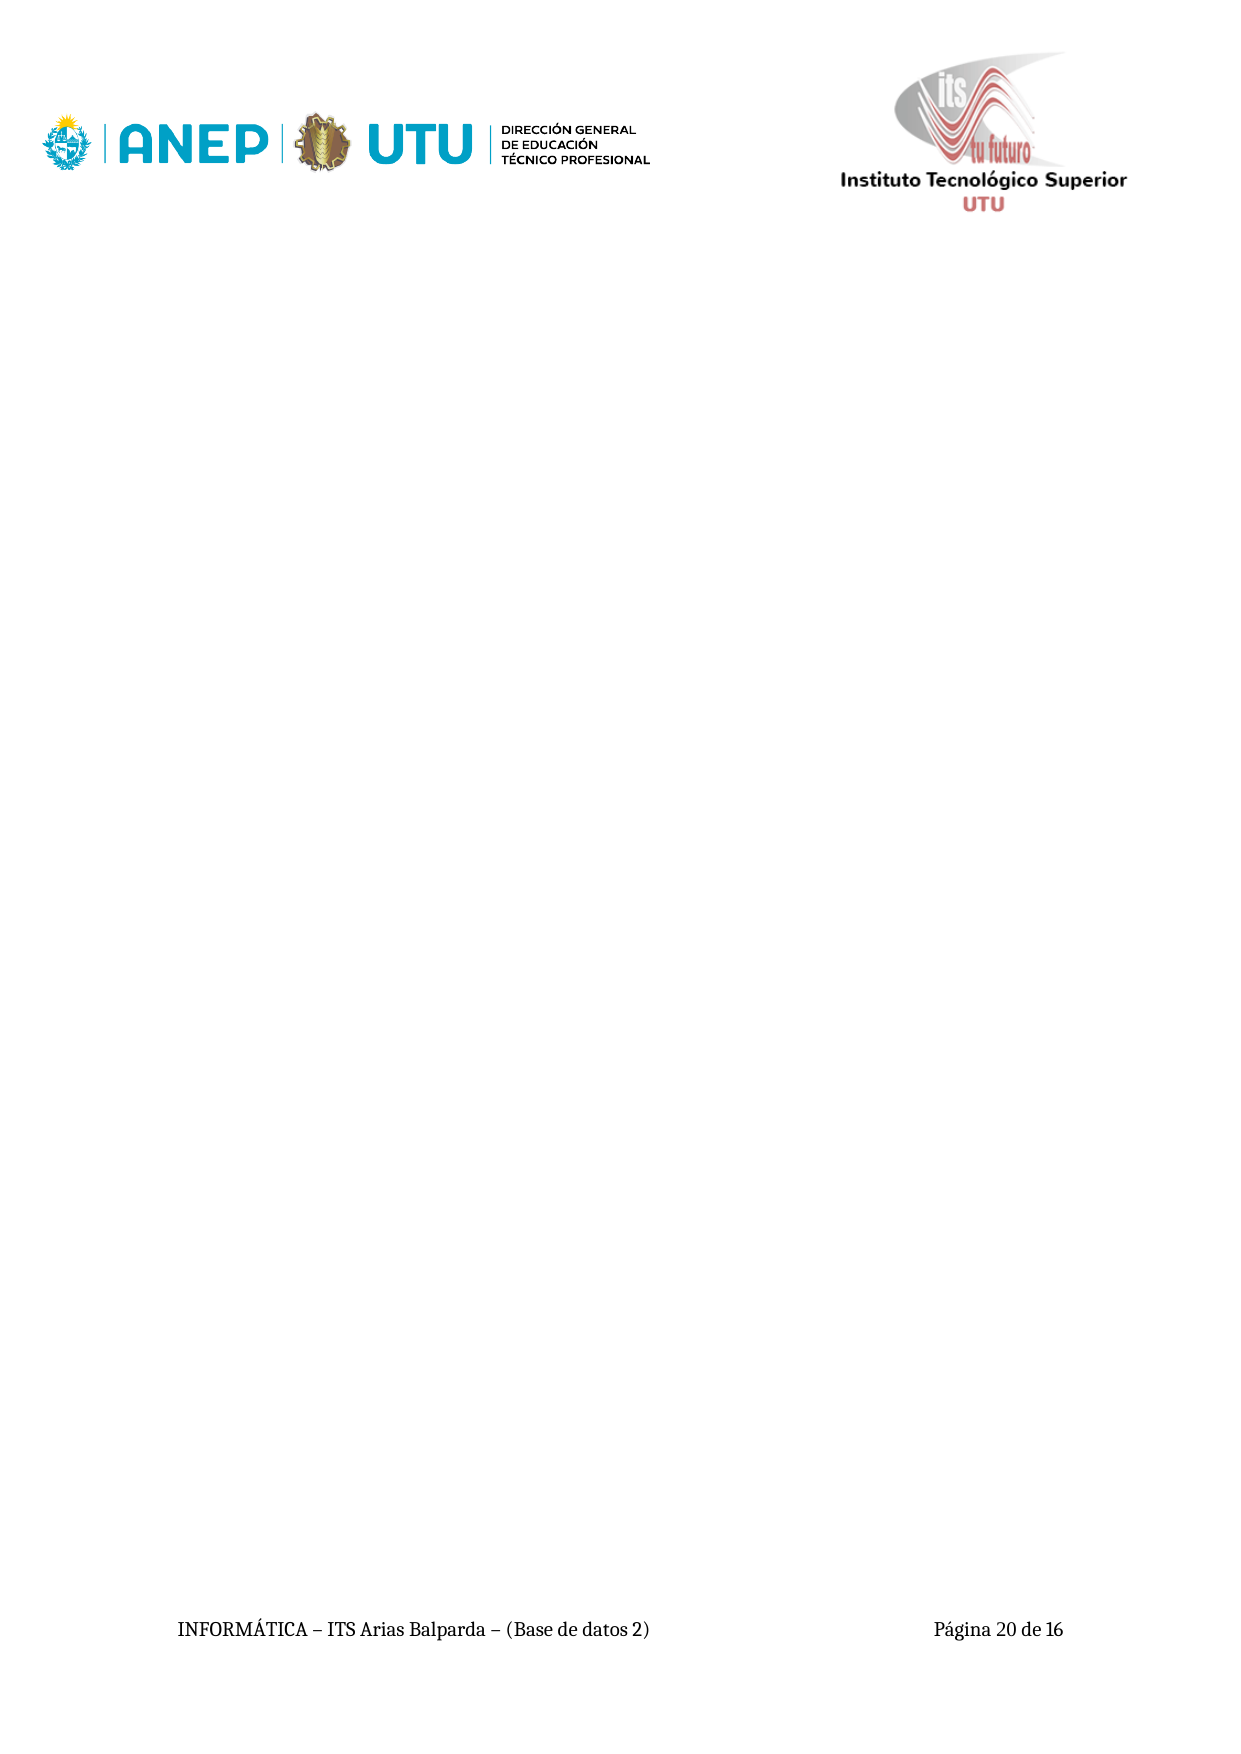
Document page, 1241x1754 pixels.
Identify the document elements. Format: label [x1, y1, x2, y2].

picture [34, 96, 663, 191]
picture [793, 44, 1179, 221]
